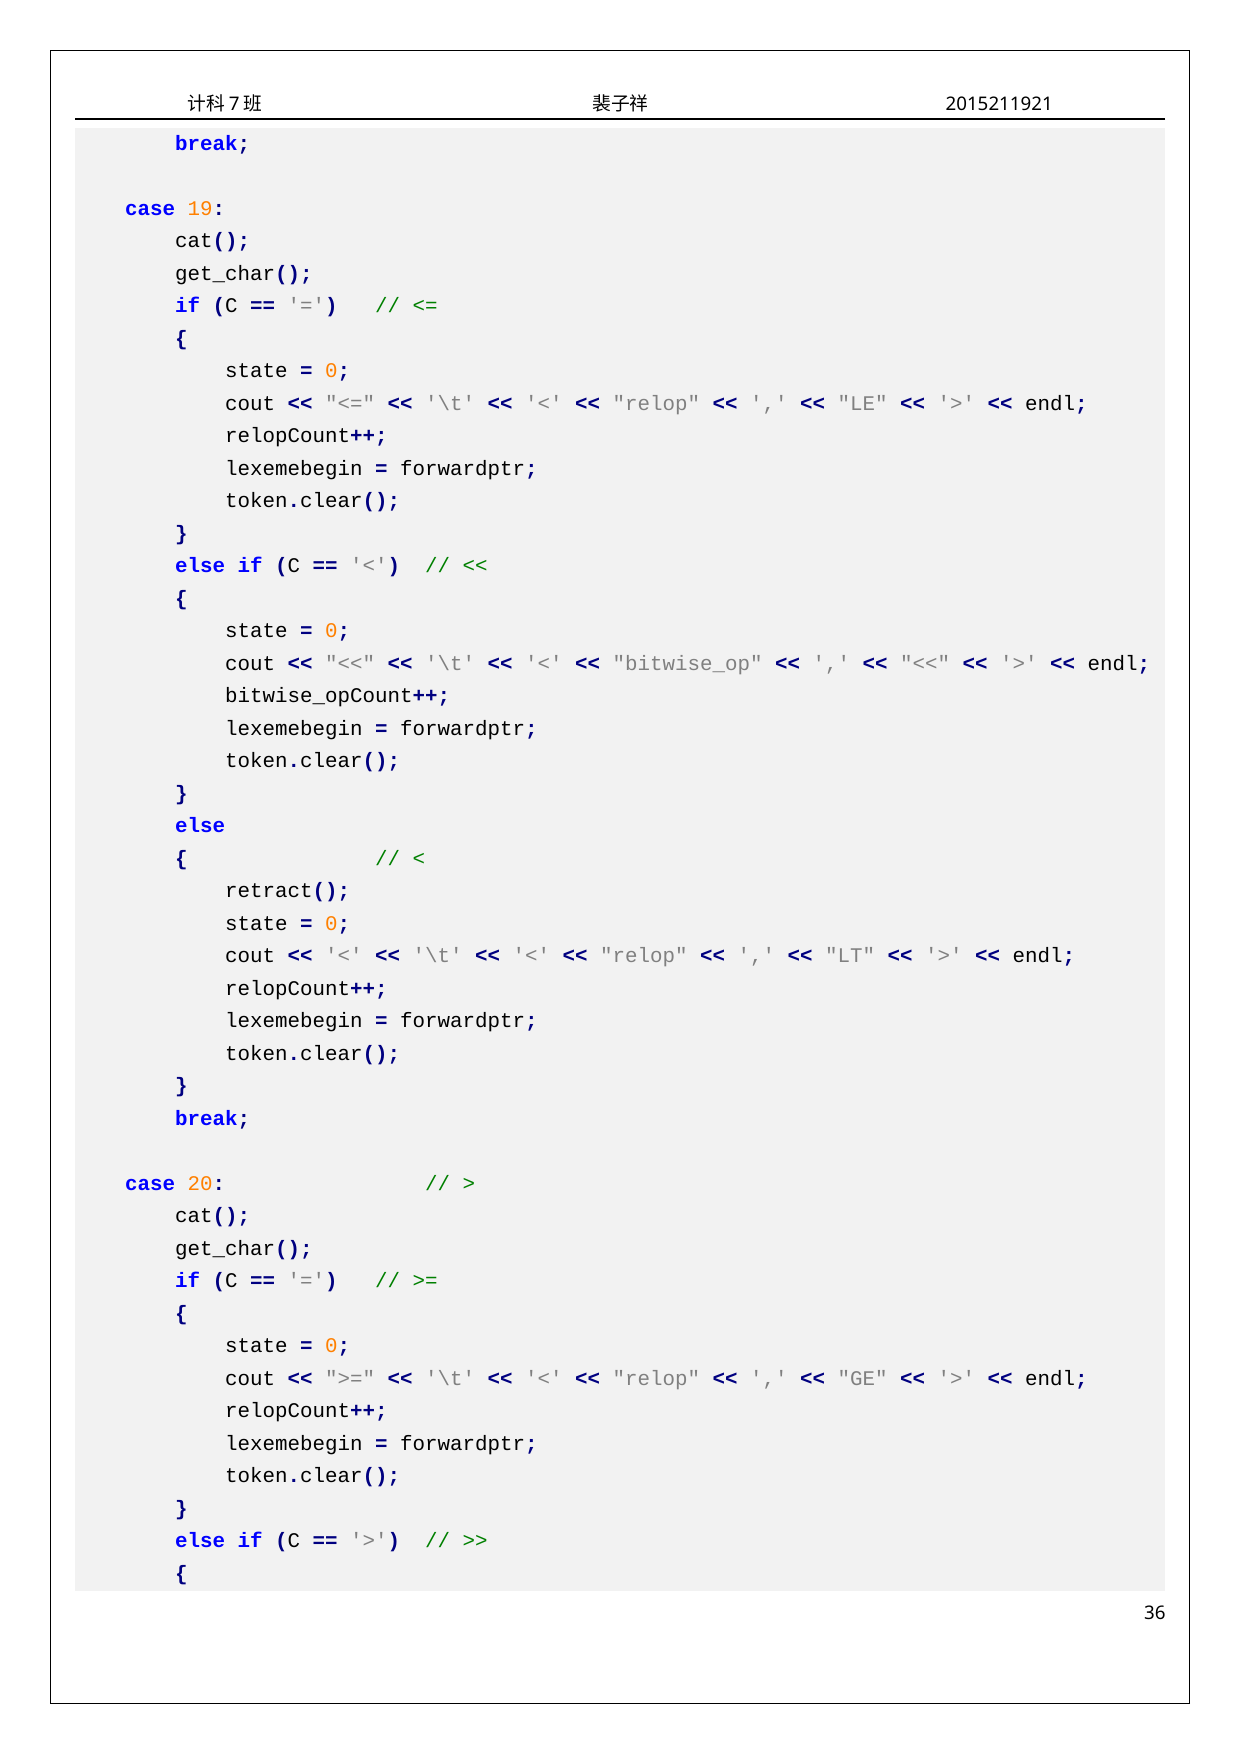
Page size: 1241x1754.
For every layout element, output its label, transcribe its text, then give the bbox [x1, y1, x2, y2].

text else [75, 811, 1165, 843]
text cat(); [75, 1201, 1165, 1233]
text bitwise_opCount++; [75, 681, 1165, 713]
text { [75, 323, 1165, 356]
text get_char(); [75, 1233, 1165, 1266]
text token.clear(); [75, 746, 1165, 778]
text relopCount++; [75, 1396, 1165, 1428]
text state = 0; [75, 616, 1165, 648]
text if (C == '=') // <= [75, 291, 1165, 323]
text } [75, 1071, 1165, 1103]
text cout << '<' << '\t' << '<' << "relop" << ',' << "LT" << '>' << endl; [75, 941, 1165, 973]
text state = 0; [75, 908, 1165, 941]
text case 20: // > [75, 1168, 1165, 1201]
text if (C == '=') // >= [75, 1266, 1165, 1298]
text token.clear(); [75, 1461, 1165, 1493]
text lexemebegin = forwardptr; [75, 453, 1165, 486]
text lexemebegin = forwardptr; [75, 1428, 1165, 1461]
text else if (C == '<') // << [75, 551, 1165, 583]
text retract(); [75, 876, 1165, 908]
text lexemebegin = forwardptr; [75, 1006, 1165, 1038]
text lexemebegin = forwardptr; [75, 713, 1165, 746]
text break; [75, 1103, 1165, 1136]
text { [75, 583, 1165, 616]
text relopCount++; [75, 421, 1165, 453]
text cat(); [75, 226, 1165, 258]
text cout << "<<" << '\t' << '<' << "bitwise_op" << ',' << "<<" << '>' << endl; [75, 648, 1165, 681]
text { [75, 1298, 1165, 1331]
text get_char(); [75, 258, 1165, 291]
text { [75, 1558, 1165, 1591]
text state = 0; [75, 1331, 1165, 1363]
text case 19: [75, 193, 1165, 226]
text } [75, 1493, 1165, 1526]
text token.clear(); [75, 1038, 1165, 1071]
text token.clear(); [75, 486, 1165, 518]
text cout << ">=" << '\t' << '<' << "relop" << ',' << "GE" << '>' << endl; [75, 1363, 1165, 1396]
text cout << "<=" << '\t' << '<' << "relop" << ',' << "LE" << '>' << endl; [75, 388, 1165, 421]
text relopCount++; [75, 973, 1165, 1006]
text break; [75, 128, 1165, 161]
text state = 0; [75, 356, 1165, 388]
text } [75, 778, 1165, 811]
text } [75, 518, 1165, 551]
text else if (C == '>') // >> [75, 1526, 1165, 1558]
text { // < [75, 843, 1165, 876]
